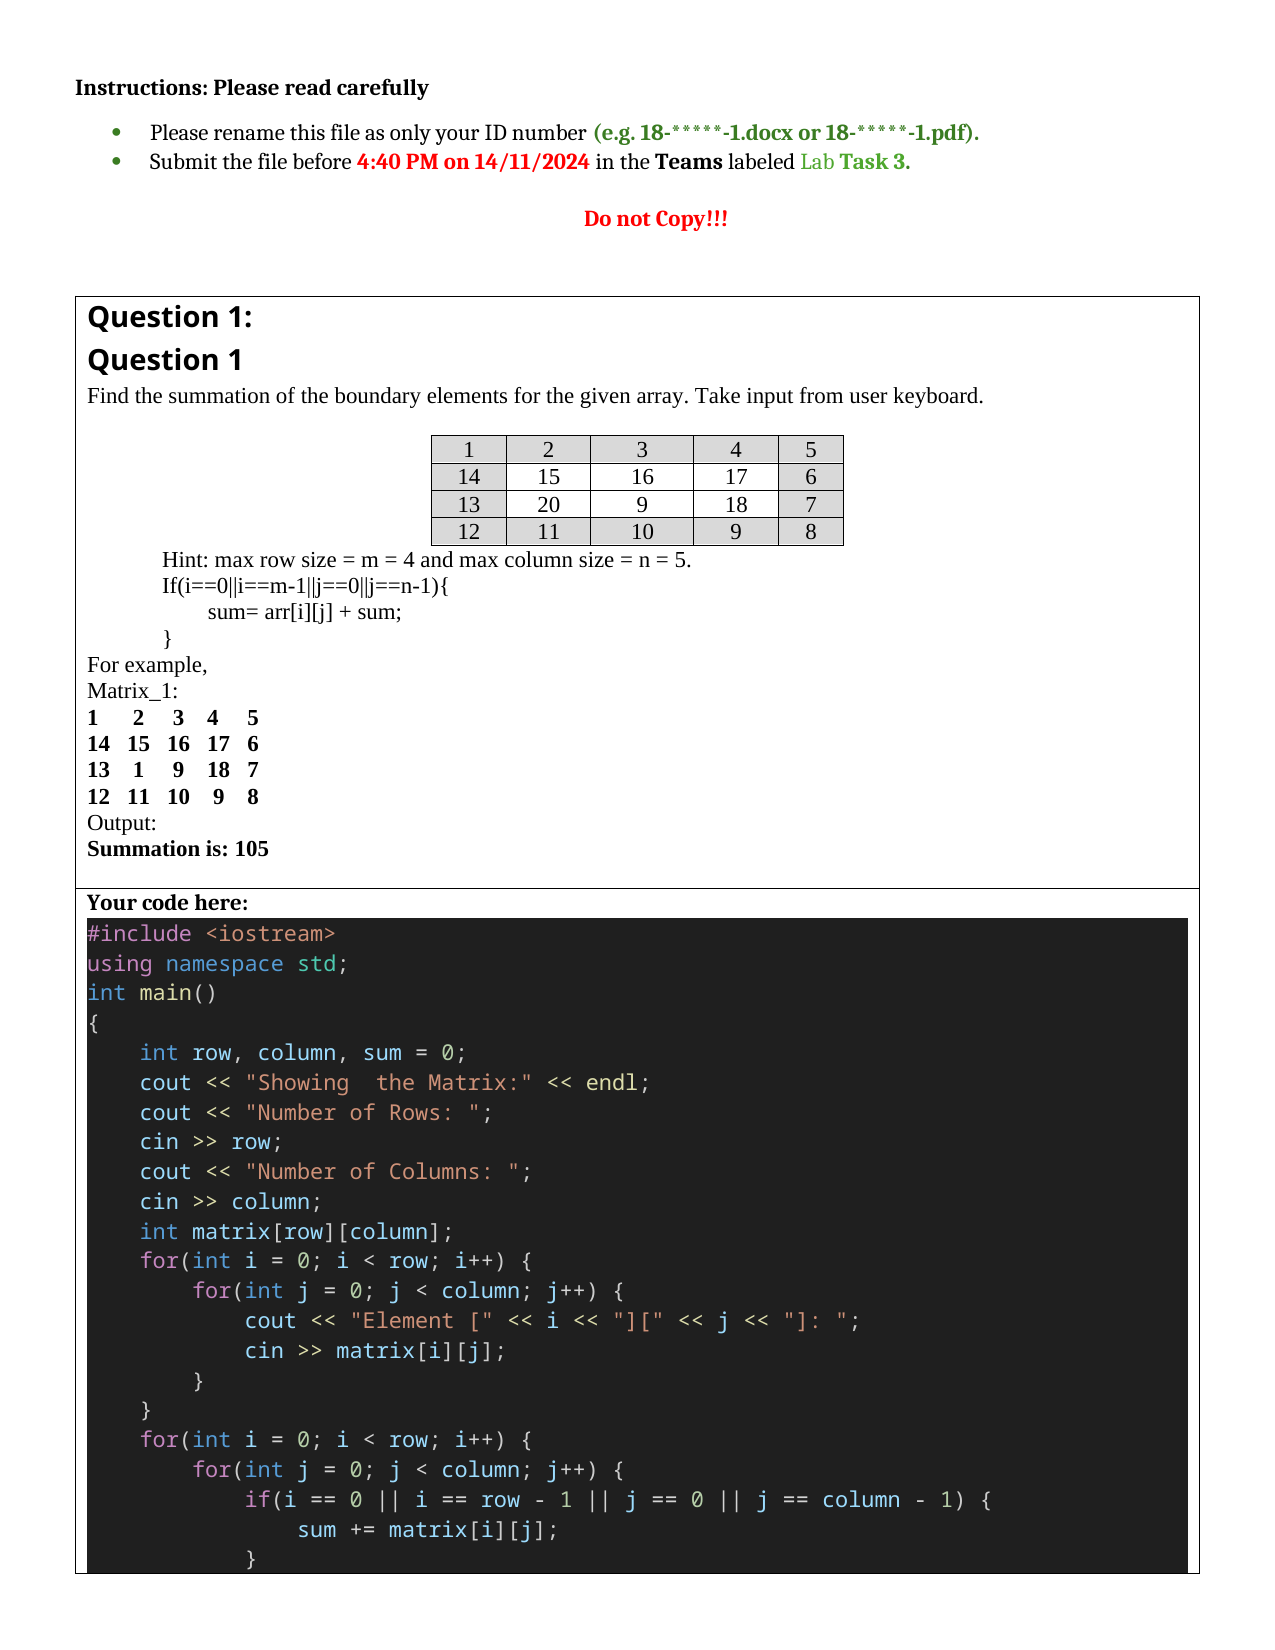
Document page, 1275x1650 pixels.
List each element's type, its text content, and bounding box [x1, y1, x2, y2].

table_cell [76, 889, 1199, 1573]
list Please rename this file as only your ID number (e.g. 18-*****-1.docx or 18-*****-1.pdf). [112, 120, 1200, 146]
table_header Question 1: Question 1 Find the summation of the boundary elements for the given array. Take input from user keyboard. Hint: max row size = m = 4 and max column size = n = 5. If(i==0||i==m-1||j==0||j==n-1){ sum= arr[i][j] + sum; } For example, Matrix_1: 1 2 3 4 5 14 15 16 17 6 13 1 9 18 7 12 11 10 9 8 Output: Summation is: 105 [76, 297, 1199, 888]
text Instructions: Please read carefully [75, 75, 1200, 101]
list Submit the file before 4:40 PM on 14/11/2024 in the Teams labeled Lab Task 3. [112, 148, 1200, 175]
list Do not Copy!!! [112, 205, 1200, 232]
